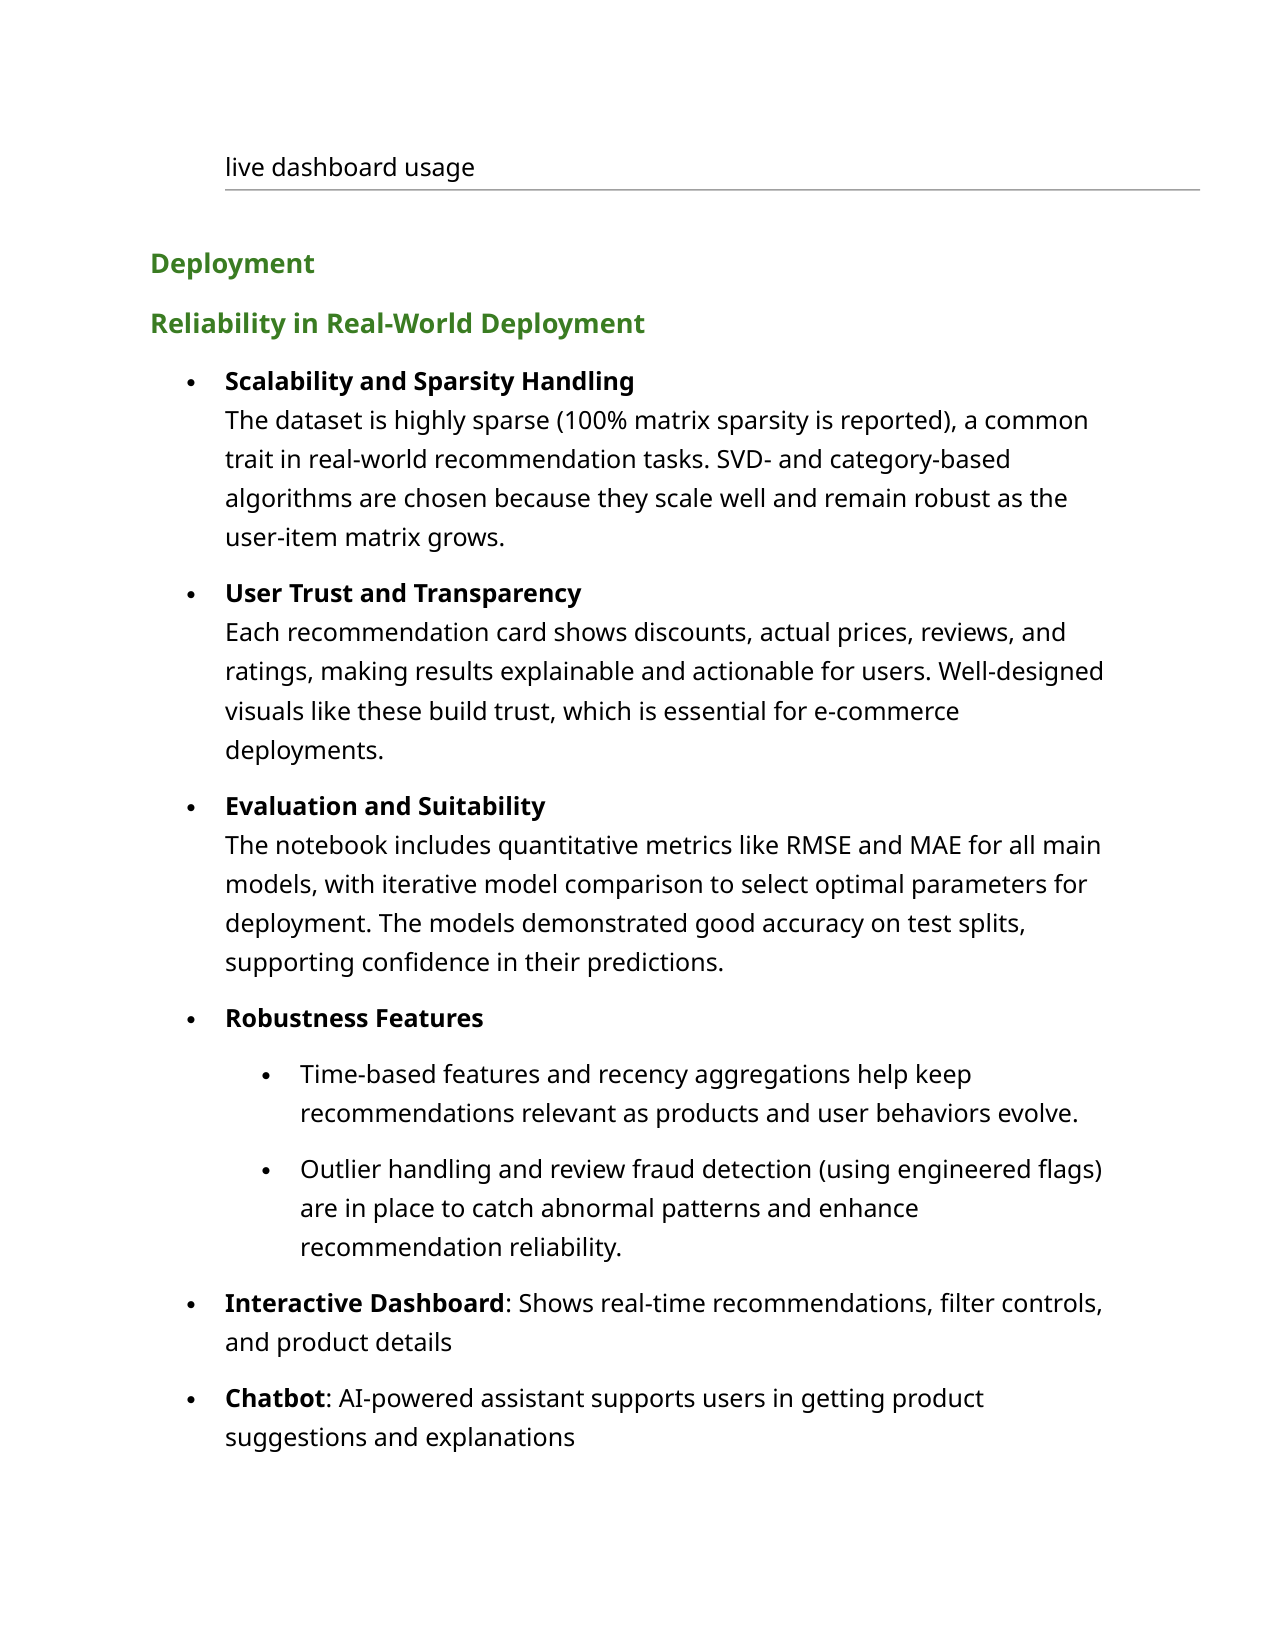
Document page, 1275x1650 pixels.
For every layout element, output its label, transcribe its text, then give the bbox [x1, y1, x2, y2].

list Evaluation and Suitability The notebook includes quantitative metrics like RMSE and MAE for all main models, with iterative model comparison to select optimal parameters for deployment. The models demonstrated good accuracy on test splits, supporting confidence in their predictions. [187, 788, 1125, 979]
text Reliability in Real-World Deployment [150, 304, 1125, 341]
list Scalability and Sparsity Handling The dataset is highly sparse (100% matrix sparsity is reported), a common trait in real-world recommendation tasks. SVD- and category-based algorithms are chosen because they scale well and remain robust as the user-item matrix grows. [187, 363, 1125, 554]
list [187, 150, 1125, 223]
list Chatbot: AI-powered assistant supports users in getting product suggestions and explanations [187, 1381, 1125, 1454]
list Interactive Dashboard: Shows real-time recommendations, filter controls, and product details [187, 1286, 1125, 1359]
list User Trust and Transparency Each recommendation card shows discounts, actual prices, reviews, and ratings, making results explainable and actionable for users. Well-designed visuals like these build trust, which is essential for e-commerce deployments. [187, 576, 1125, 766]
list Robustness Features [187, 1001, 1125, 1035]
list Time-based features and recency aggregations help keep recommendations relevant as products and user behaviors evolve. [262, 1056, 1125, 1130]
list Outlier handling and review fraud detection (using engineered flags) are in place to catch abnormal patterns and enhance recommendation reliability. [262, 1151, 1125, 1264]
text Deployment [150, 245, 1125, 282]
